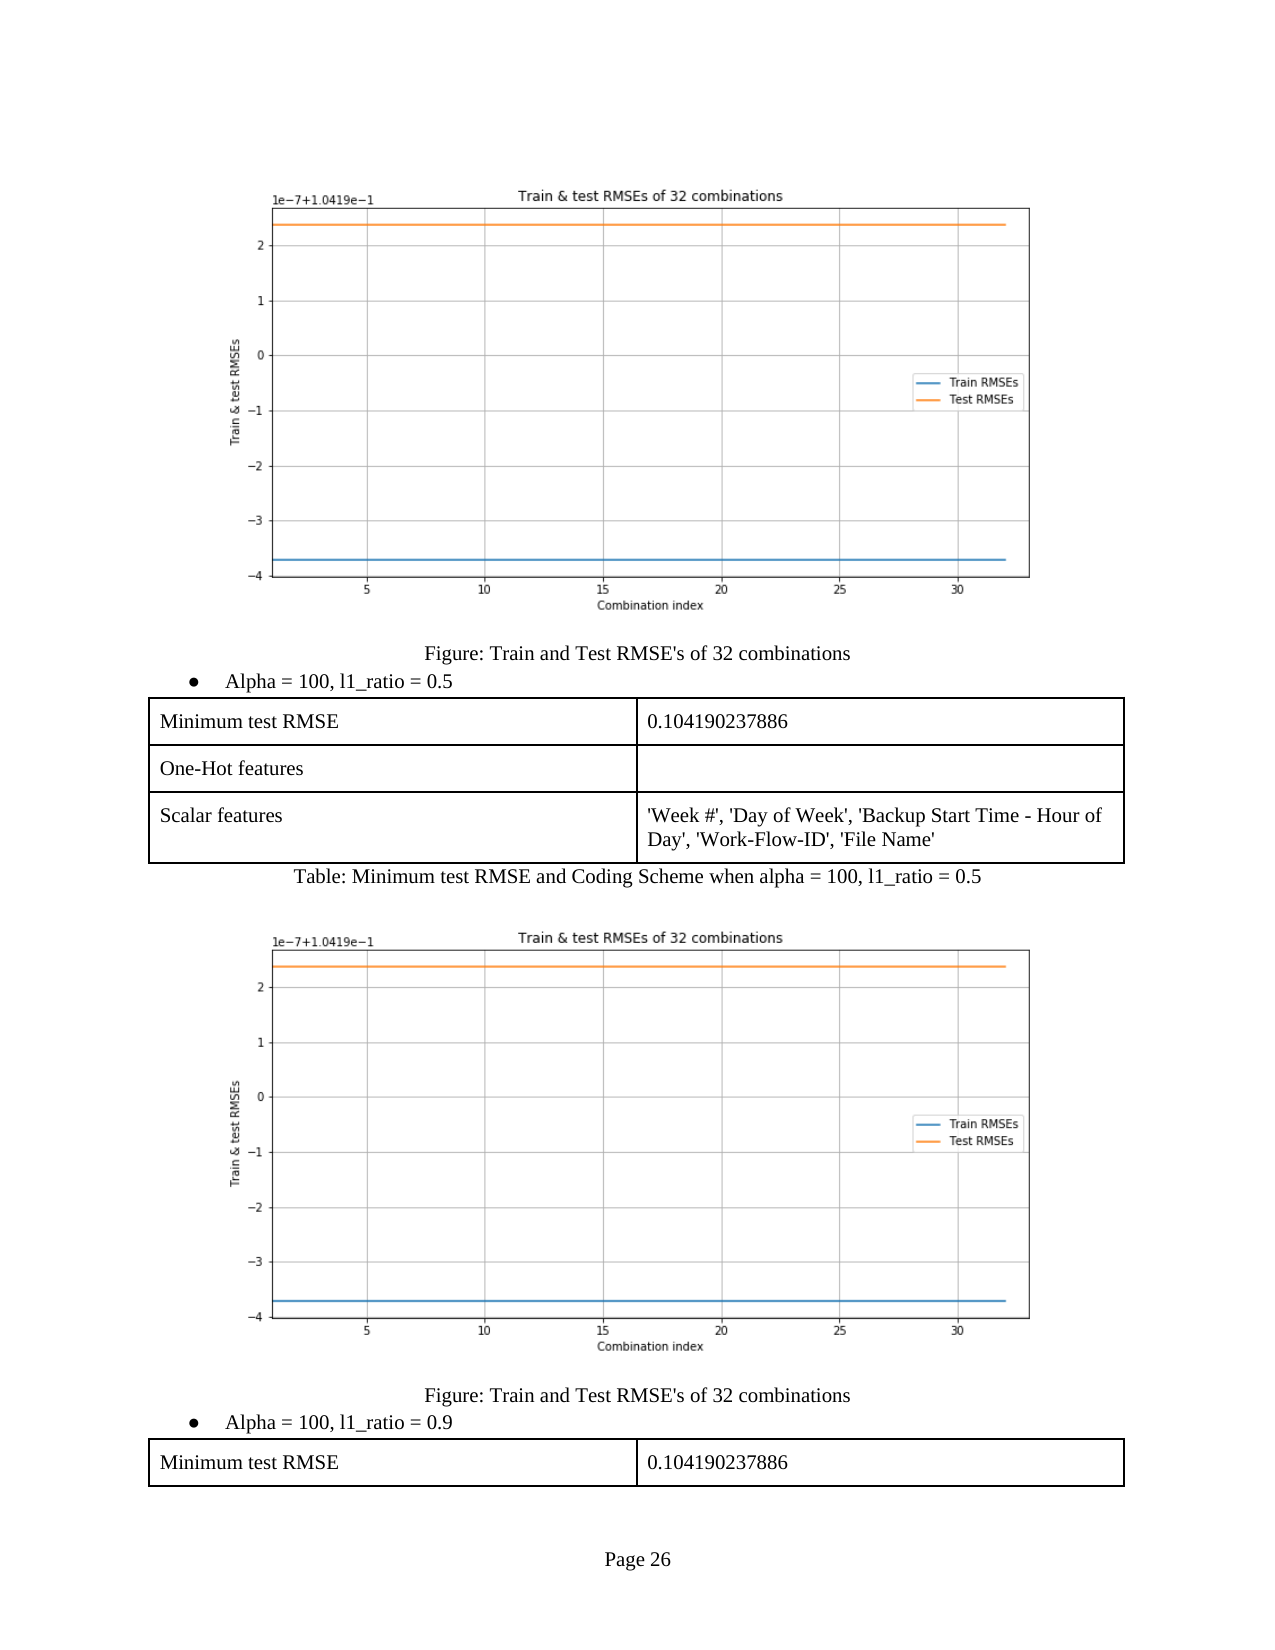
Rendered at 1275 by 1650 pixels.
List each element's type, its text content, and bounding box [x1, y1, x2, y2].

table_cell 'Week #', 'Day of Week', 'Backup Start Time - Hour of Day', 'Work-Flow-ID', 'File Name' [638, 793, 1123, 862]
list Alpha = 100, l1_ratio = 0.5 [187, 669, 1125, 693]
table_header 0.104190237886 [638, 699, 1123, 743]
table_header Minimum test RMSE [150, 1440, 636, 1485]
text Figure: Train and Test RMSE's of 32 combinations [150, 1383, 1125, 1407]
table_header Minimum test RMSE [150, 699, 636, 743]
text Table: Minimum test RMSE and Coding Scheme when alpha = 100, l1_ratio = 0.5 [150, 864, 1125, 888]
picture [150, 891, 1125, 1379]
picture [150, 150, 1125, 638]
table_cell Scalar features [150, 793, 636, 862]
list Alpha = 100, l1_ratio = 0.9 [187, 1410, 1125, 1434]
table_header 0.104190237886 [638, 1440, 1123, 1485]
table_cell One-Hot features [150, 746, 636, 791]
table_cell [638, 746, 1123, 791]
text Figure: Train and Test RMSE's of 32 combinations [150, 641, 1125, 665]
